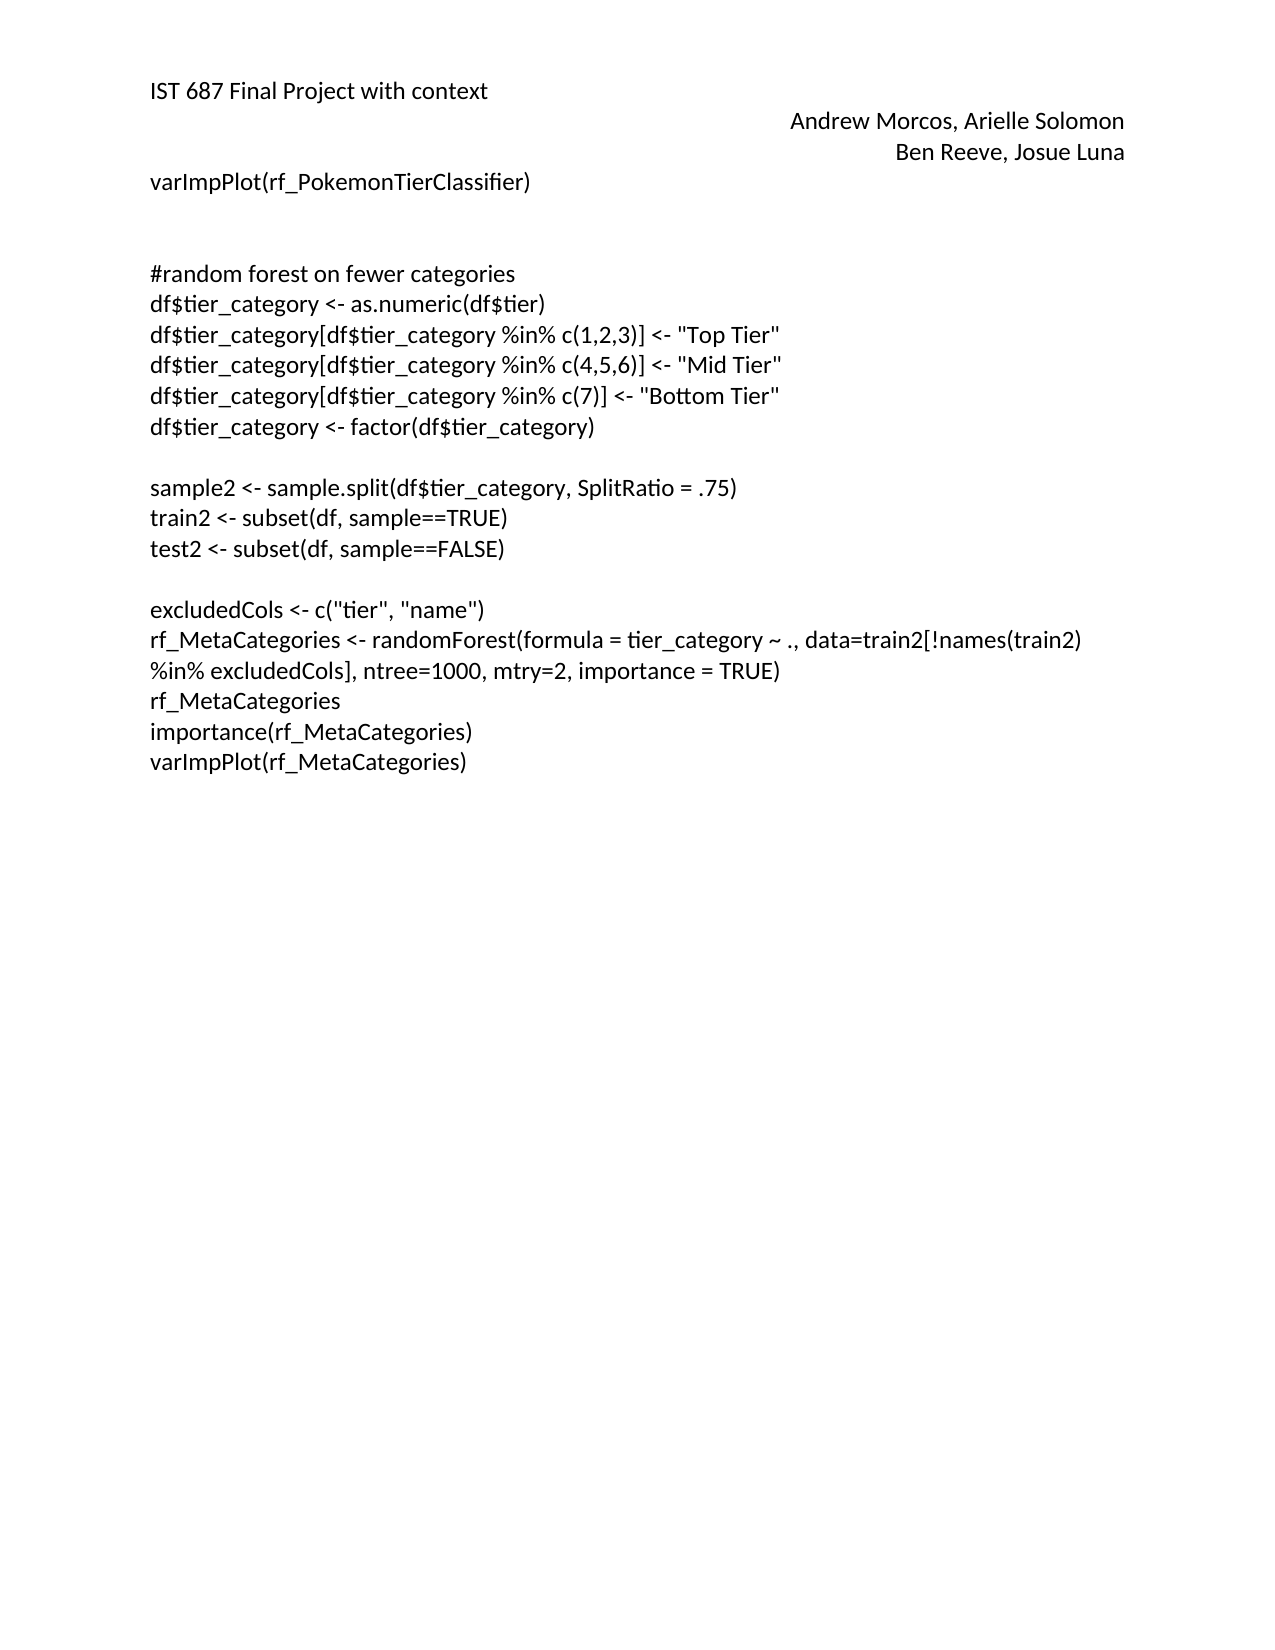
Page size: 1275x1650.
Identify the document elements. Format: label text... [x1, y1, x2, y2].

text varImpPlot(rf_MetaCategories) [150, 746, 1125, 777]
text df$tier_category <- factor(df$tier_category) [150, 411, 1125, 441]
text df$tier_category[df$tier_category %in% c(1,2,3)] <- "Top Tier" [150, 319, 1125, 350]
text importance(rf_MetaCategories) [150, 716, 1125, 746]
text df$tier_category[df$tier_category %in% c(7)] <- "Bottom Tier" [150, 380, 1125, 411]
text test2 <- subset(df, sample==FALSE) [150, 533, 1125, 563]
text train2 <- subset(df, sample==TRUE) [150, 502, 1125, 533]
text df$tier_category[df$tier_category %in% c(4,5,6)] <- "Mid Tier" [150, 350, 1125, 380]
text rf_MetaCategories [150, 685, 1125, 716]
text varImpPlot(rf_PokemonTierClassifier) [150, 167, 1125, 197]
text df$tier_category <- as.numeric(df$tier) [150, 289, 1125, 319]
text rf_MetaCategories <- randomForest(formula = tier_category ~ ., data=train2[!names(train2) %in% excludedCols], ntree=1000, mtry=2, importance = TRUE) [150, 624, 1125, 685]
text sample2 <- sample.split(df$tier_category, SplitRatio = .75) [150, 472, 1125, 502]
text #random forest on fewer categories [150, 258, 1125, 289]
text excludedCols <- c("tier", "name") [150, 594, 1125, 624]
